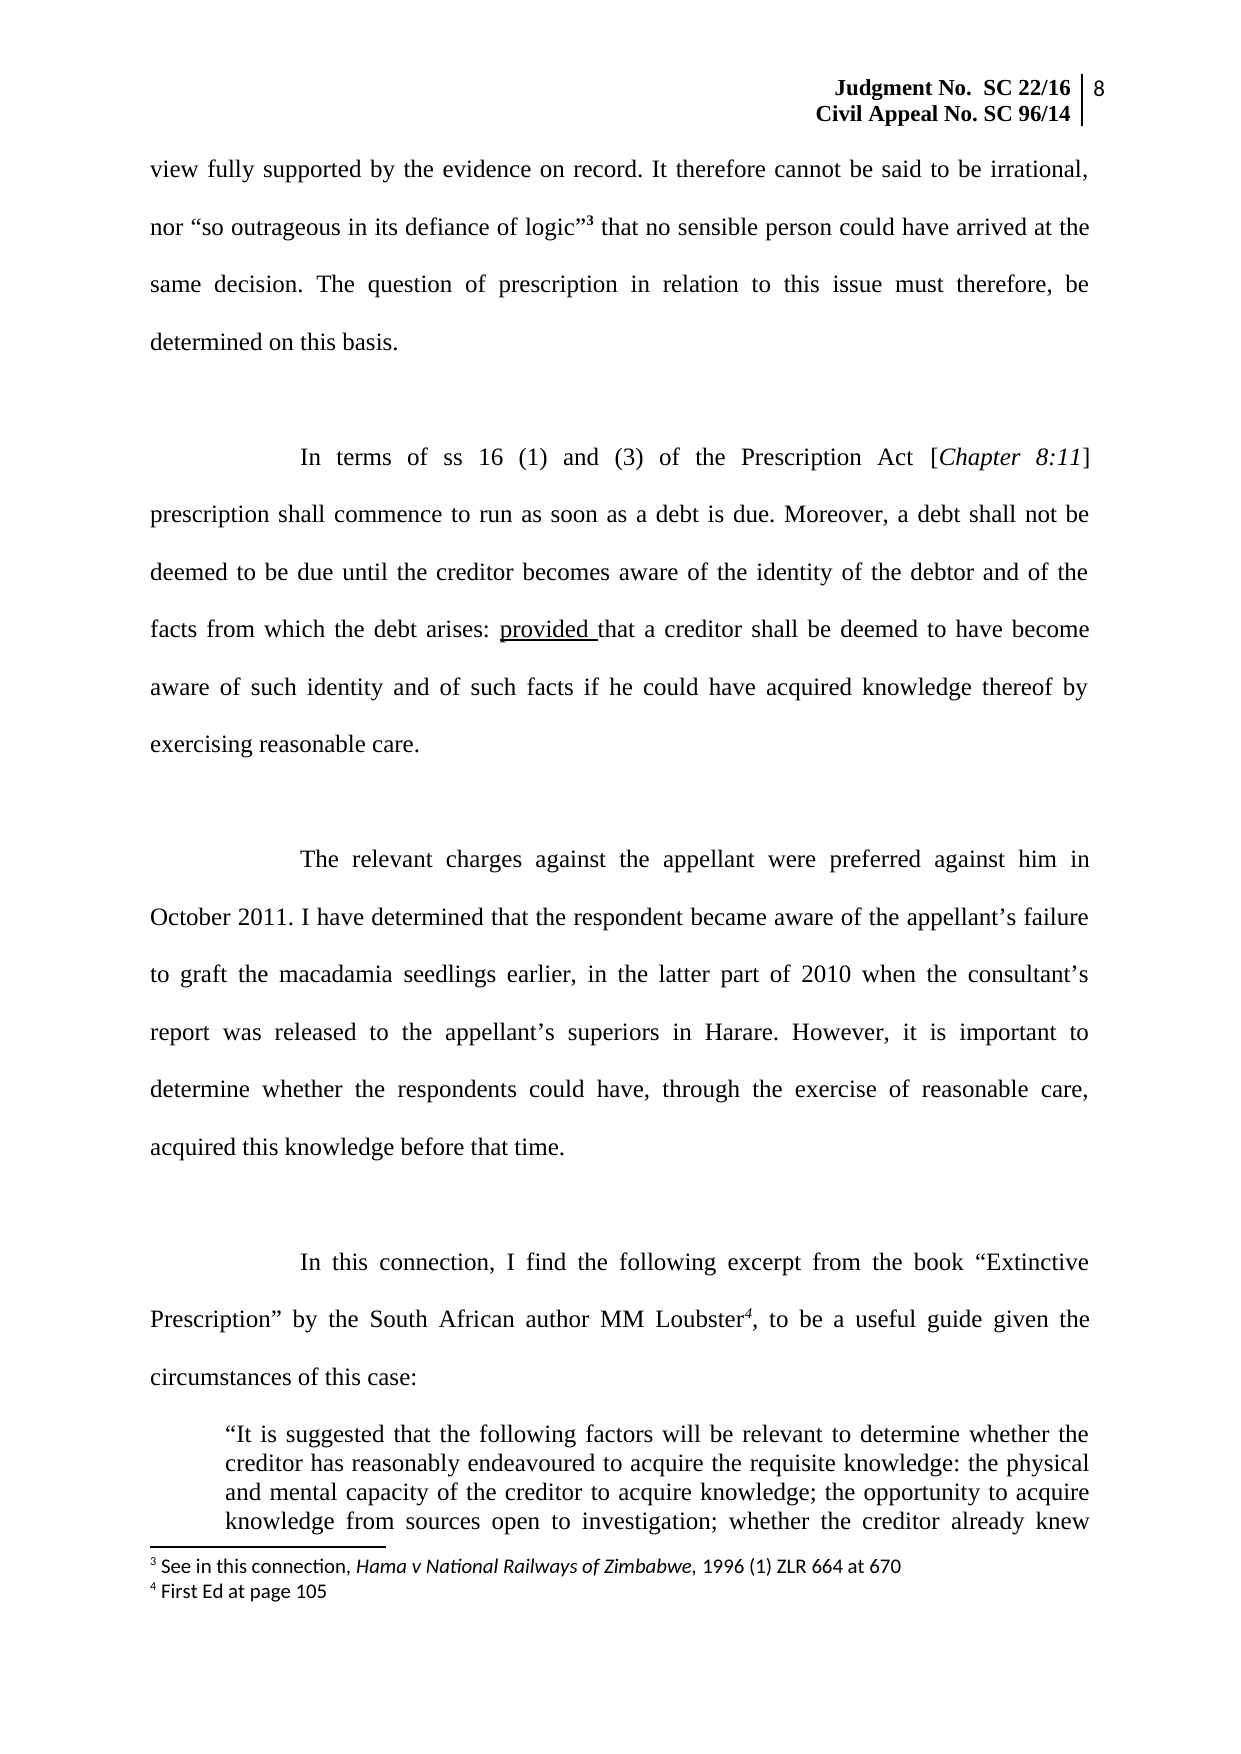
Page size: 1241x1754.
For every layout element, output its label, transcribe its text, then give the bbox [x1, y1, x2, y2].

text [225, 1419, 1090, 1534]
text In terms of ss 16 (1) and (3) of the Prescription Act [Chapter 8:11] prescription shall commence to run as soon as a debt is due. Moreover, a debt shall not be deemed to be due until the creditor becomes aware of the identity of the debtor and of the facts from which the debt arises: provided that a creditor shall be deemed to have become aware of such identity and of such facts if he could have acquired knowledge thereof by exercising reasonable care. [150, 442, 1090, 758]
text In this connection, I find the following excerpt from the book “Extinctive Prescription” by the South African author MM Loubster, to be a useful guide given the circumstances of this case: [150, 1247, 1090, 1391]
text The relevant charges against the appellant were preferred against him in October 2011. I have determined that the respondent became aware of the appellant’s failure to graft the macadamia seedlings earlier, in the latter part of 2010 when the consultant’s report was released to the appellant’s superiors in Harare. However, it is important to determine whether the respondents could have, through the exercise of reasonable care, acquired this knowledge before that time. [150, 844, 1090, 1161]
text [150, 154, 1090, 356]
